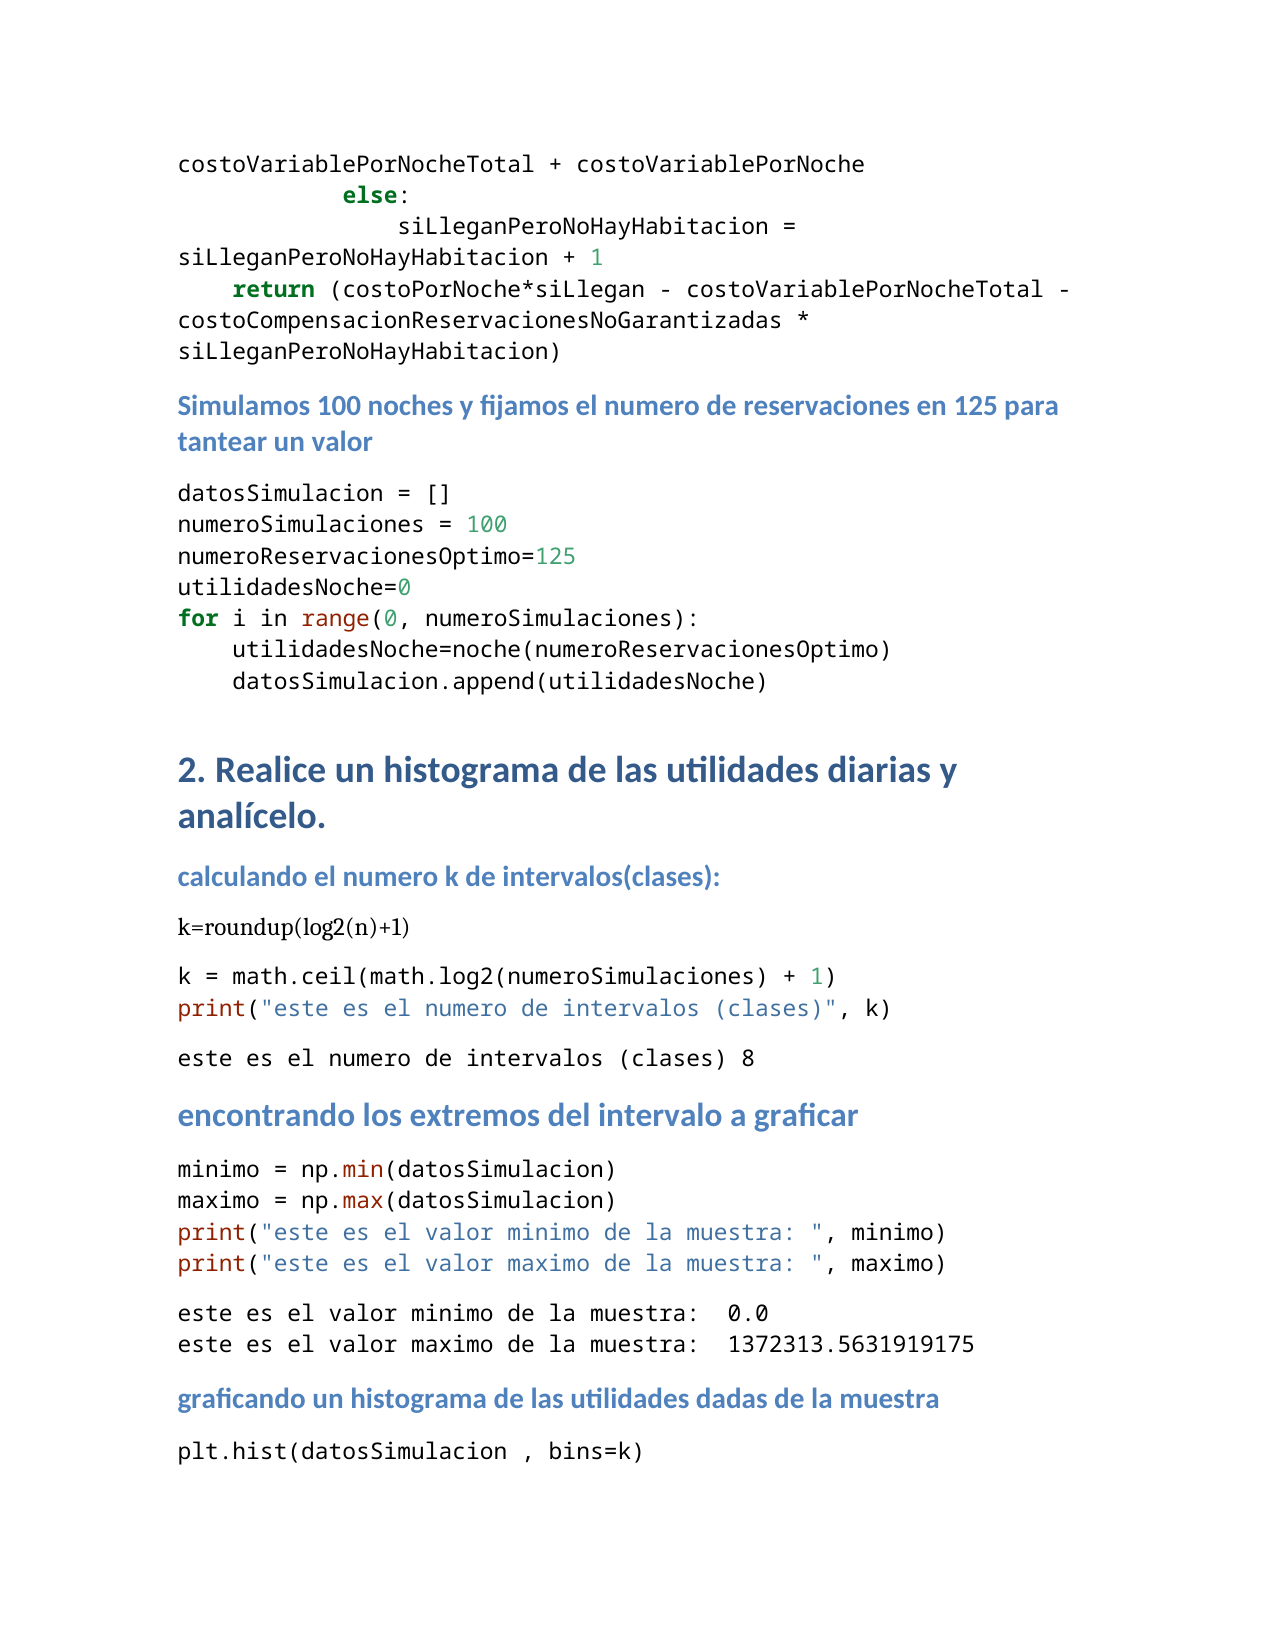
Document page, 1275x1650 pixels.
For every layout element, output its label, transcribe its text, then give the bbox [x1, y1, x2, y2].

text este es el numero de intervalos (clases) 8 [177, 1042, 1098, 1073]
subtitle 2. Realice un histograma de las utilidades diarias y analícelo. [177, 746, 1098, 838]
subtitle graficando un histograma de las utilidades dadas de la muestra [177, 1380, 1098, 1416]
subtitle encontrando los extremos del intervalo a graficar [177, 1094, 1098, 1134]
text k = math.ceil(math.log2(numeroSimulaciones) + 1) print("este es el numero de intervalos (clases)", k) [177, 960, 1098, 1023]
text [177, 148, 1098, 366]
text k=roundup(log2(n)+1) [177, 913, 1098, 942]
subtitle calculando el numero k de intervalos(clases): [177, 858, 1098, 894]
text minimo = np.min(datosSimulacion) maximo = np.max(datosSimulacion) print("este es el valor minimo de la muestra: ", minimo) print("este es el valor maximo de la muestra: ", maximo) [177, 1153, 1098, 1278]
subtitle Simulamos 100 noches y fijamos el numero de reservaciones en 125 para tantear un valor [177, 387, 1098, 458]
text datosSimulacion = [] numeroSimulaciones = 100 numeroReservacionesOptimo=125 utilidadesNoche=0 for i in range(0, numeroSimulaciones): utilidadesNoche=noche(numeroReservacionesOptimo) datosSimulacion.append(utilidadesNoche) [177, 477, 1098, 696]
text plt.hist(datosSimulacion , bins=k) [177, 1434, 1098, 1466]
text este es el valor minimo de la muestra: 0.0 este es el valor maximo de la muestra: 1372313.5631919175 [177, 1297, 1098, 1359]
